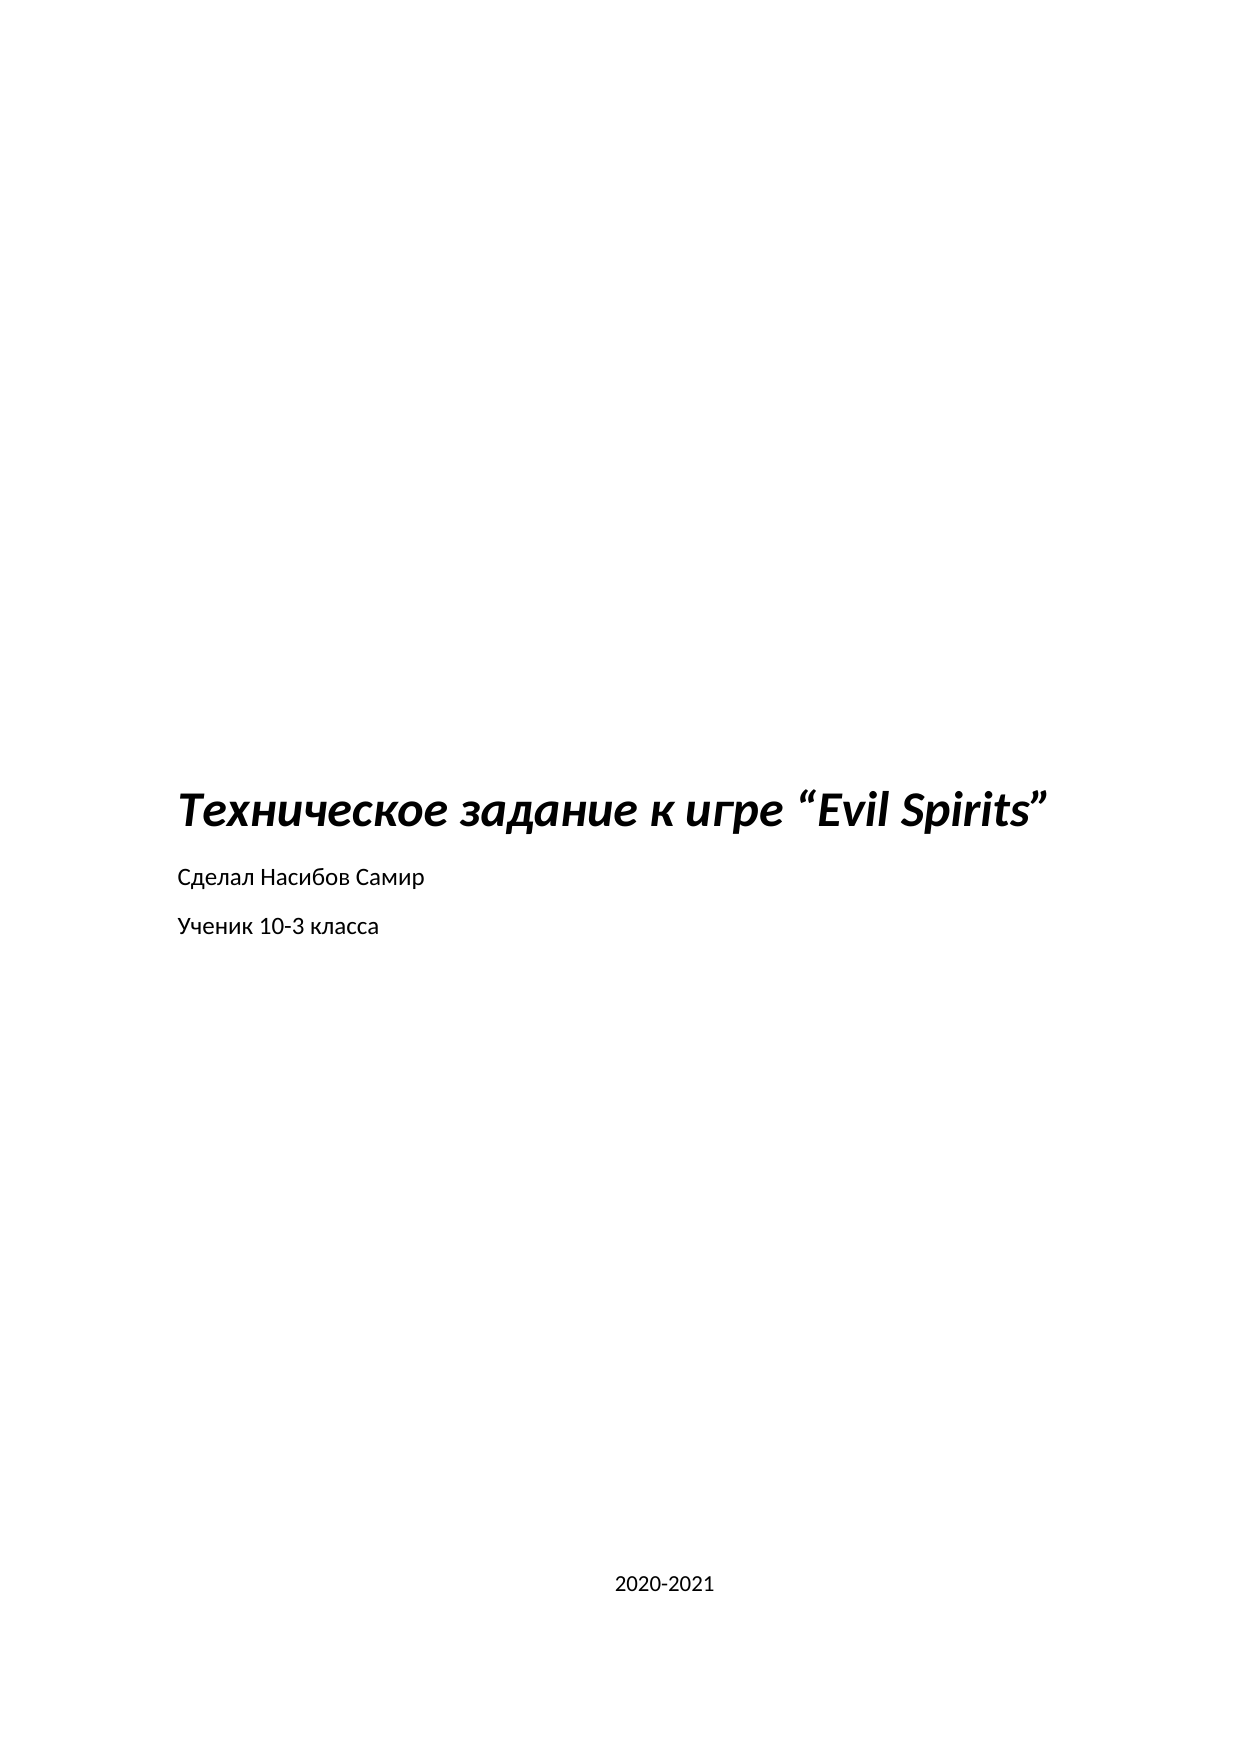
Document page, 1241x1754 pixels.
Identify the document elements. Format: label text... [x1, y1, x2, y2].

text Техническое задание к игре “Evil Spirits” [177, 778, 1152, 839]
text 2020-2021 [177, 1569, 1152, 1597]
text Ученик 10-3 класса [177, 910, 1152, 941]
text Сделал Насибов Самир [177, 861, 1152, 891]
